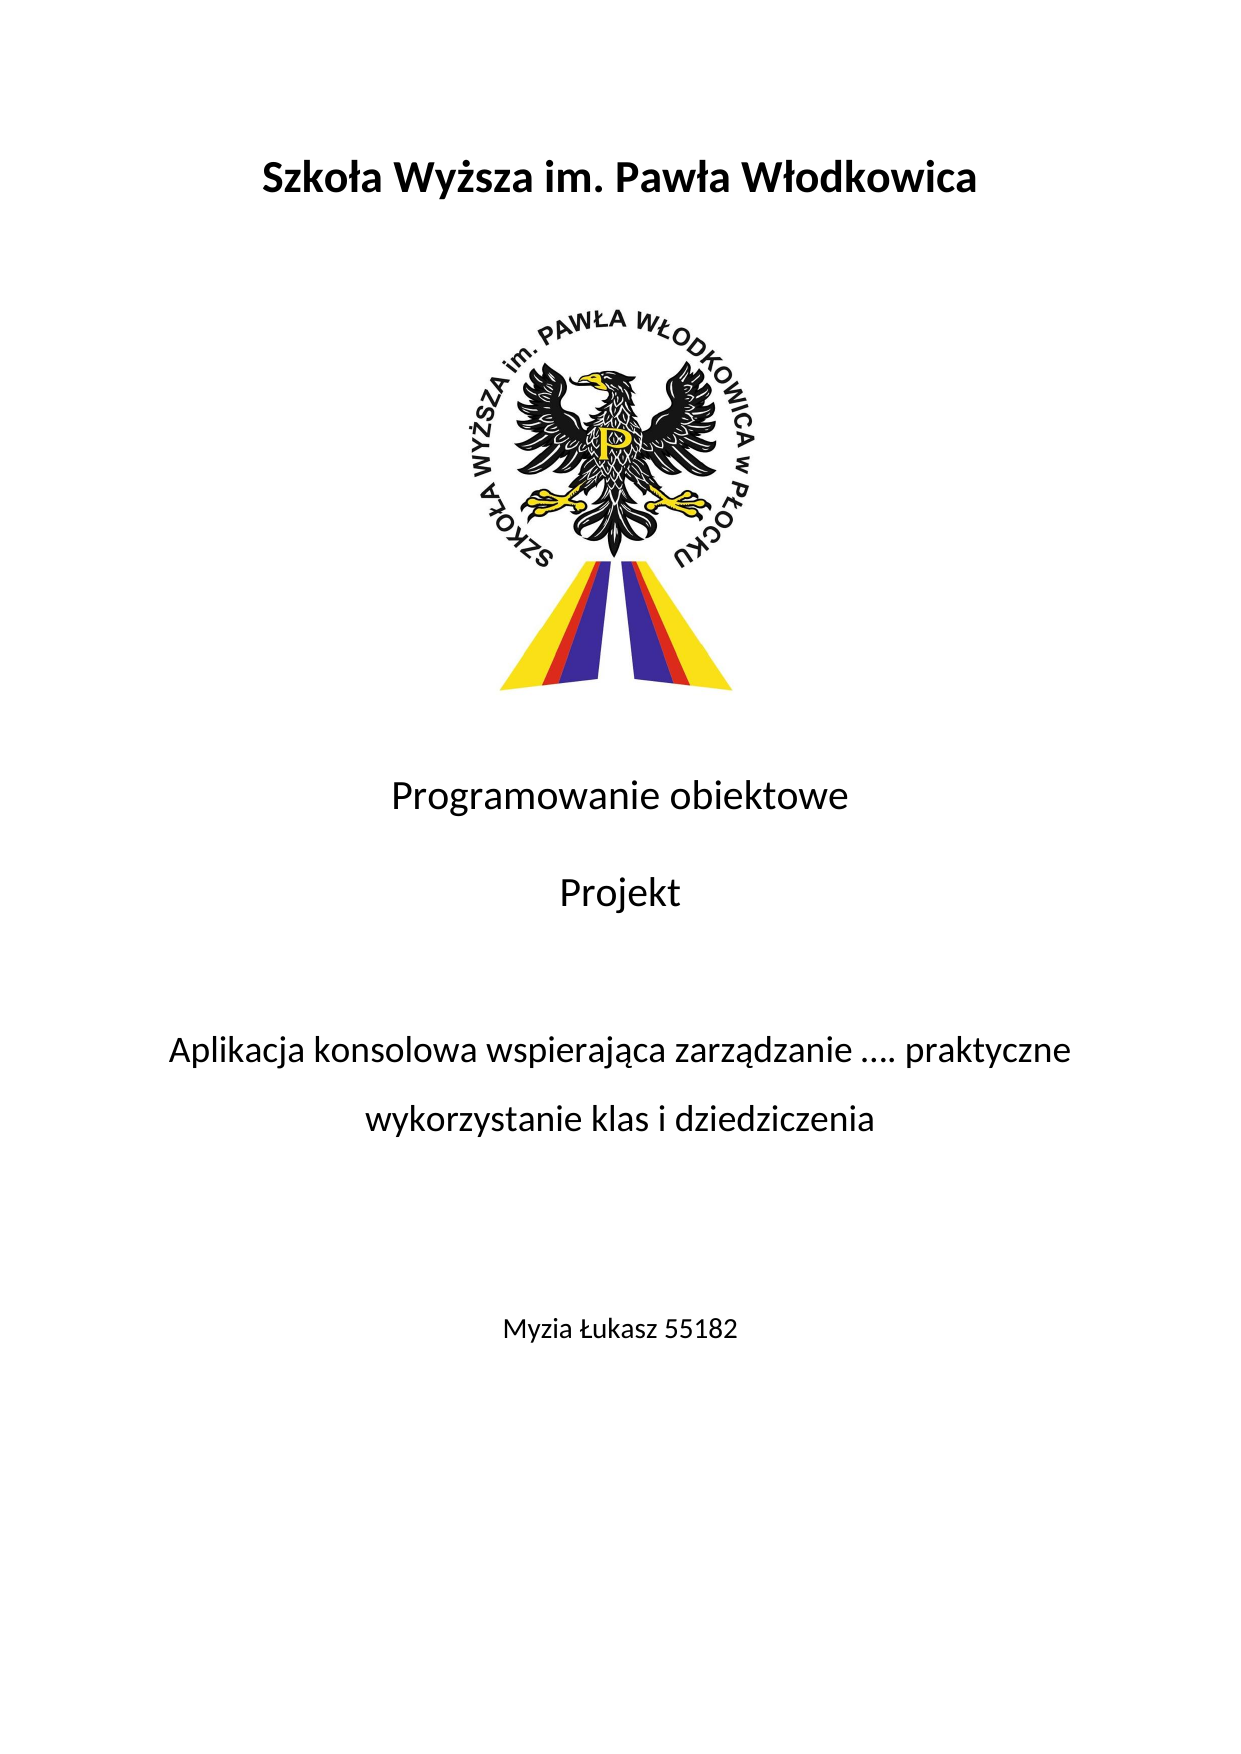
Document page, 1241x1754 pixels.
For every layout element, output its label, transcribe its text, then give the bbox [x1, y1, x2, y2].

picture [379, 252, 862, 735]
text Projekt [148, 866, 1093, 917]
text Myzia Łukasz 55182 [148, 1310, 1093, 1346]
text Szkoła Wyższa im. Pawła Włodkowica [148, 148, 1093, 203]
text Aplikacja konsolowa wspierająca zarządzanie …. praktyczne wykorzystanie klas i dziedziczenia [148, 1026, 1093, 1141]
text Programowanie obiektowe [148, 769, 1093, 820]
